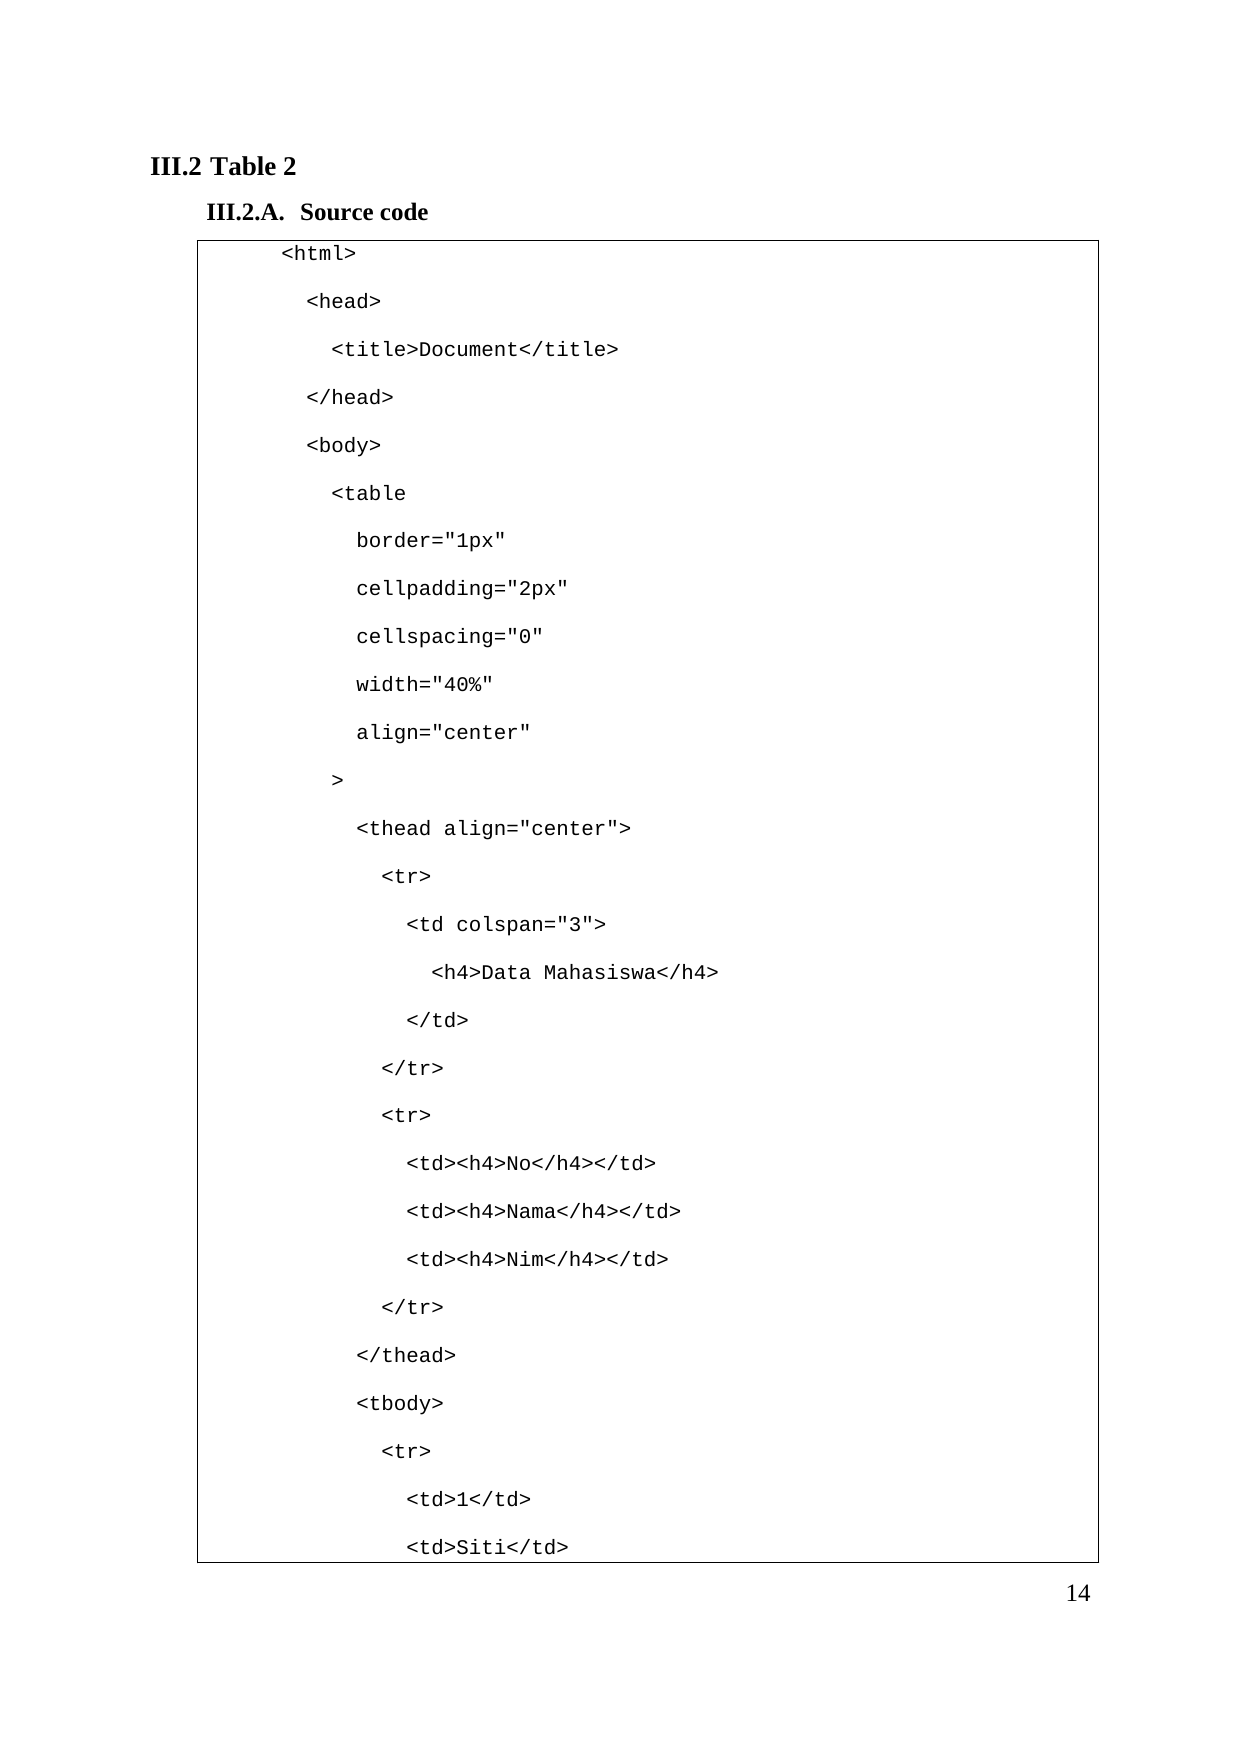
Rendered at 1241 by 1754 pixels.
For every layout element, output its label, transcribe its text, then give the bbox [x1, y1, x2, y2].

subtitle Table 2 [150, 150, 1090, 181]
text <td>1</td> [198, 1486, 1098, 1512]
text <td><h4>Nama</h4></td> [198, 1198, 1098, 1225]
text <head> [198, 288, 1098, 314]
text width="40%" [198, 671, 1098, 698]
text <table [198, 479, 1098, 506]
text <body> [198, 431, 1098, 458]
text <title>Document</title> [198, 336, 1098, 362]
text <td>Siti</td> [198, 1533, 1098, 1562]
text <thead align="center"> [198, 815, 1098, 842]
text </tr> [198, 1294, 1098, 1321]
text <tr> [198, 863, 1098, 889]
text <tr> [198, 1102, 1098, 1129]
text cellspacing="0" [198, 623, 1098, 650]
text <td colspan="3"> [198, 911, 1098, 937]
text </tr> [198, 1054, 1098, 1081]
text </thead> [198, 1342, 1098, 1369]
text <tr> [198, 1438, 1098, 1464]
text > [198, 767, 1098, 794]
text cellpadding="2px" [198, 575, 1098, 602]
text align="center" [198, 719, 1098, 746]
text <td><h4>No</h4></td> [198, 1150, 1098, 1177]
text <tbody> [198, 1390, 1098, 1417]
text <h4>Data Mahasiswa</h4> [198, 958, 1098, 985]
text </td> [198, 1006, 1098, 1033]
text border="1px" [198, 527, 1098, 554]
text </head> [198, 383, 1098, 410]
text <td><h4>Nim</h4></td> [198, 1246, 1098, 1273]
text <html> [198, 241, 1098, 267]
subtitle Source code [206, 197, 1090, 225]
